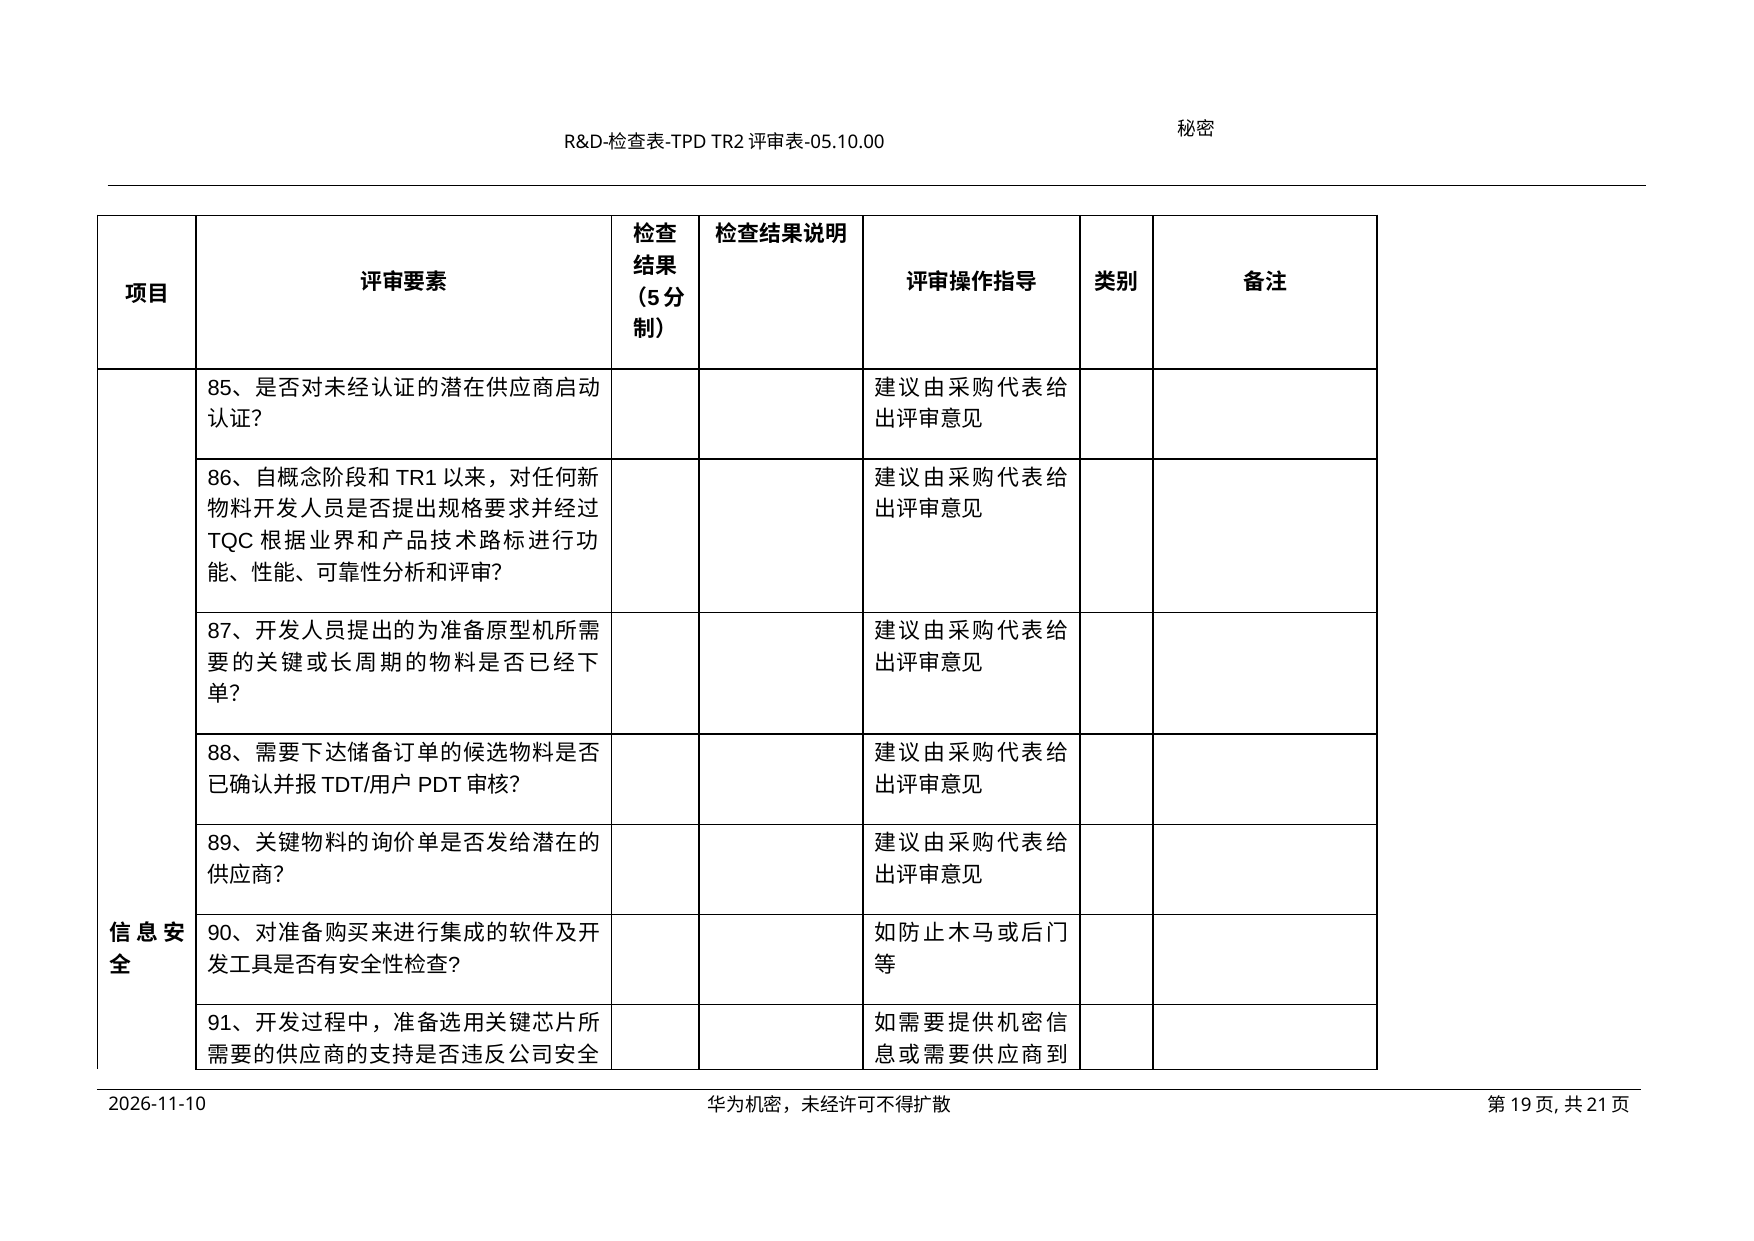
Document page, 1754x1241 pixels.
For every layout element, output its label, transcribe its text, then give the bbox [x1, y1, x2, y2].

table_cell [612, 735, 698, 823]
table_cell 89、关键物料的询价单是否发给潜在的供应商？ [197, 825, 611, 913]
table_cell [612, 460, 698, 612]
table_cell [700, 735, 862, 823]
table_cell [700, 1005, 862, 1068]
table_cell [1154, 915, 1376, 1004]
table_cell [864, 1005, 1079, 1068]
table_header 检查结果（5分制） [612, 216, 698, 368]
table_cell [1081, 613, 1152, 733]
table_cell [1154, 1005, 1376, 1068]
table_cell [700, 613, 862, 733]
table_cell [1154, 825, 1376, 913]
table_cell [1154, 613, 1376, 733]
table_cell [612, 825, 698, 913]
table_cell 90、对准备购买来进行集成的软件及开发工具是否有安全性检查? [197, 915, 611, 1004]
table_cell [1081, 825, 1152, 913]
table_cell 91、开发过程中，准备选用关键芯片所需要的供应商的支持是否违反公司安全规定? [197, 1005, 611, 1068]
table_cell 85、是否对未经认证的潜在供应商启动认证？ [197, 370, 611, 458]
table_cell [612, 915, 698, 1004]
table_cell 建议由采购代表给出评审意见 [864, 825, 1079, 913]
table_header 类别 [1081, 216, 1152, 368]
table_cell [1081, 1005, 1152, 1068]
table_cell [1154, 370, 1376, 458]
table_cell [1154, 460, 1376, 612]
table_cell [1081, 460, 1152, 612]
table_cell [1081, 370, 1152, 458]
table_cell [700, 460, 862, 612]
table_header 备注 [1154, 216, 1376, 368]
table_cell [1154, 735, 1376, 823]
table_cell 88、需要下达储备订单的候选物料是否已确认并报TDT/用户PDT审核？ [197, 735, 611, 823]
table_header 评审操作指导 [864, 216, 1079, 368]
table_cell [1081, 735, 1152, 823]
table_cell [700, 370, 862, 458]
table_header 检查结果说明 [700, 216, 862, 368]
table_cell 如防止木马或后门等 [864, 915, 1079, 1004]
table_cell 建议由采购代表给出评审意见 [864, 460, 1079, 612]
table_header 评审要素 [197, 216, 611, 368]
table_cell 信息安全 [98, 914, 195, 1068]
table_cell 建议由采购代表给出评审意见 [864, 735, 1079, 823]
table_cell [1081, 915, 1152, 1004]
table_cell [612, 613, 698, 733]
table_cell 87、开发人员提出的为准备原型机所需要的关键或长周期的物料是否已经下单？ [197, 613, 611, 733]
table_cell [612, 1005, 698, 1068]
table_cell [612, 370, 698, 458]
table_cell [700, 915, 862, 1004]
table_cell 建议由采购代表给出评审意见 [864, 613, 1079, 733]
table_cell [700, 825, 862, 913]
table_cell 86、自概念阶段和TR1以来，对任何新物料开发人员是否提出规格要求并经过TQC根据业界和产品技术路标进行功能、性能、可靠性分析和评审？ [197, 460, 611, 612]
table_header 项目 [98, 216, 195, 368]
table_cell 建议由采购代表给出评审意见 [864, 370, 1079, 458]
